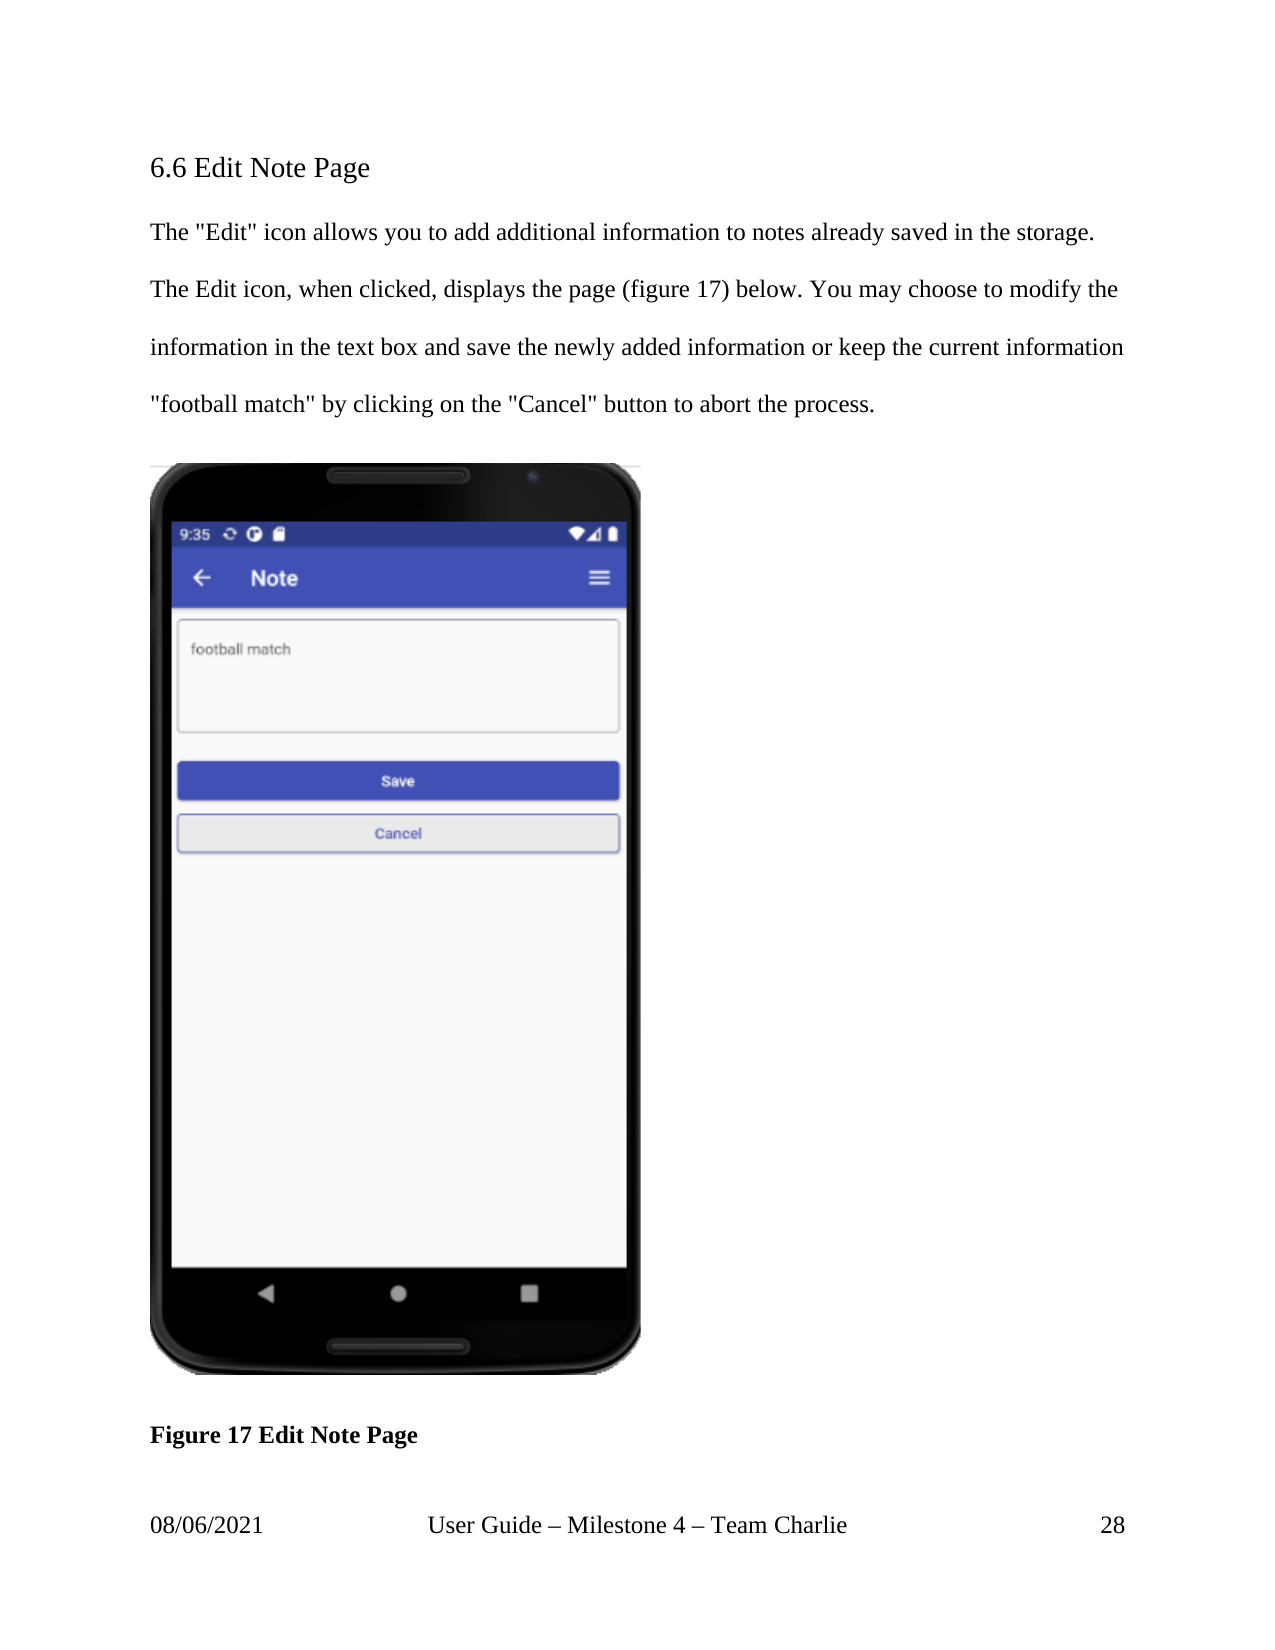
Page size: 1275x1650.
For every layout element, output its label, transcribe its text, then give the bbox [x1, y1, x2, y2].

subtitle 6.6 Edit Note Page [150, 150, 1125, 183]
text Figure 17 Edit Note Page [150, 1420, 1125, 1449]
text The "Edit" icon allows you to add additional information to notes already saved in the storage. The Edit icon, when clicked, displays the page (figure 17) below. You may choose to modify the information in the text box and save the newly added information or keep the current information "football match" by clicking on the "Cancel" button to abort the process. [150, 217, 1125, 418]
picture [150, 463, 641, 1375]
